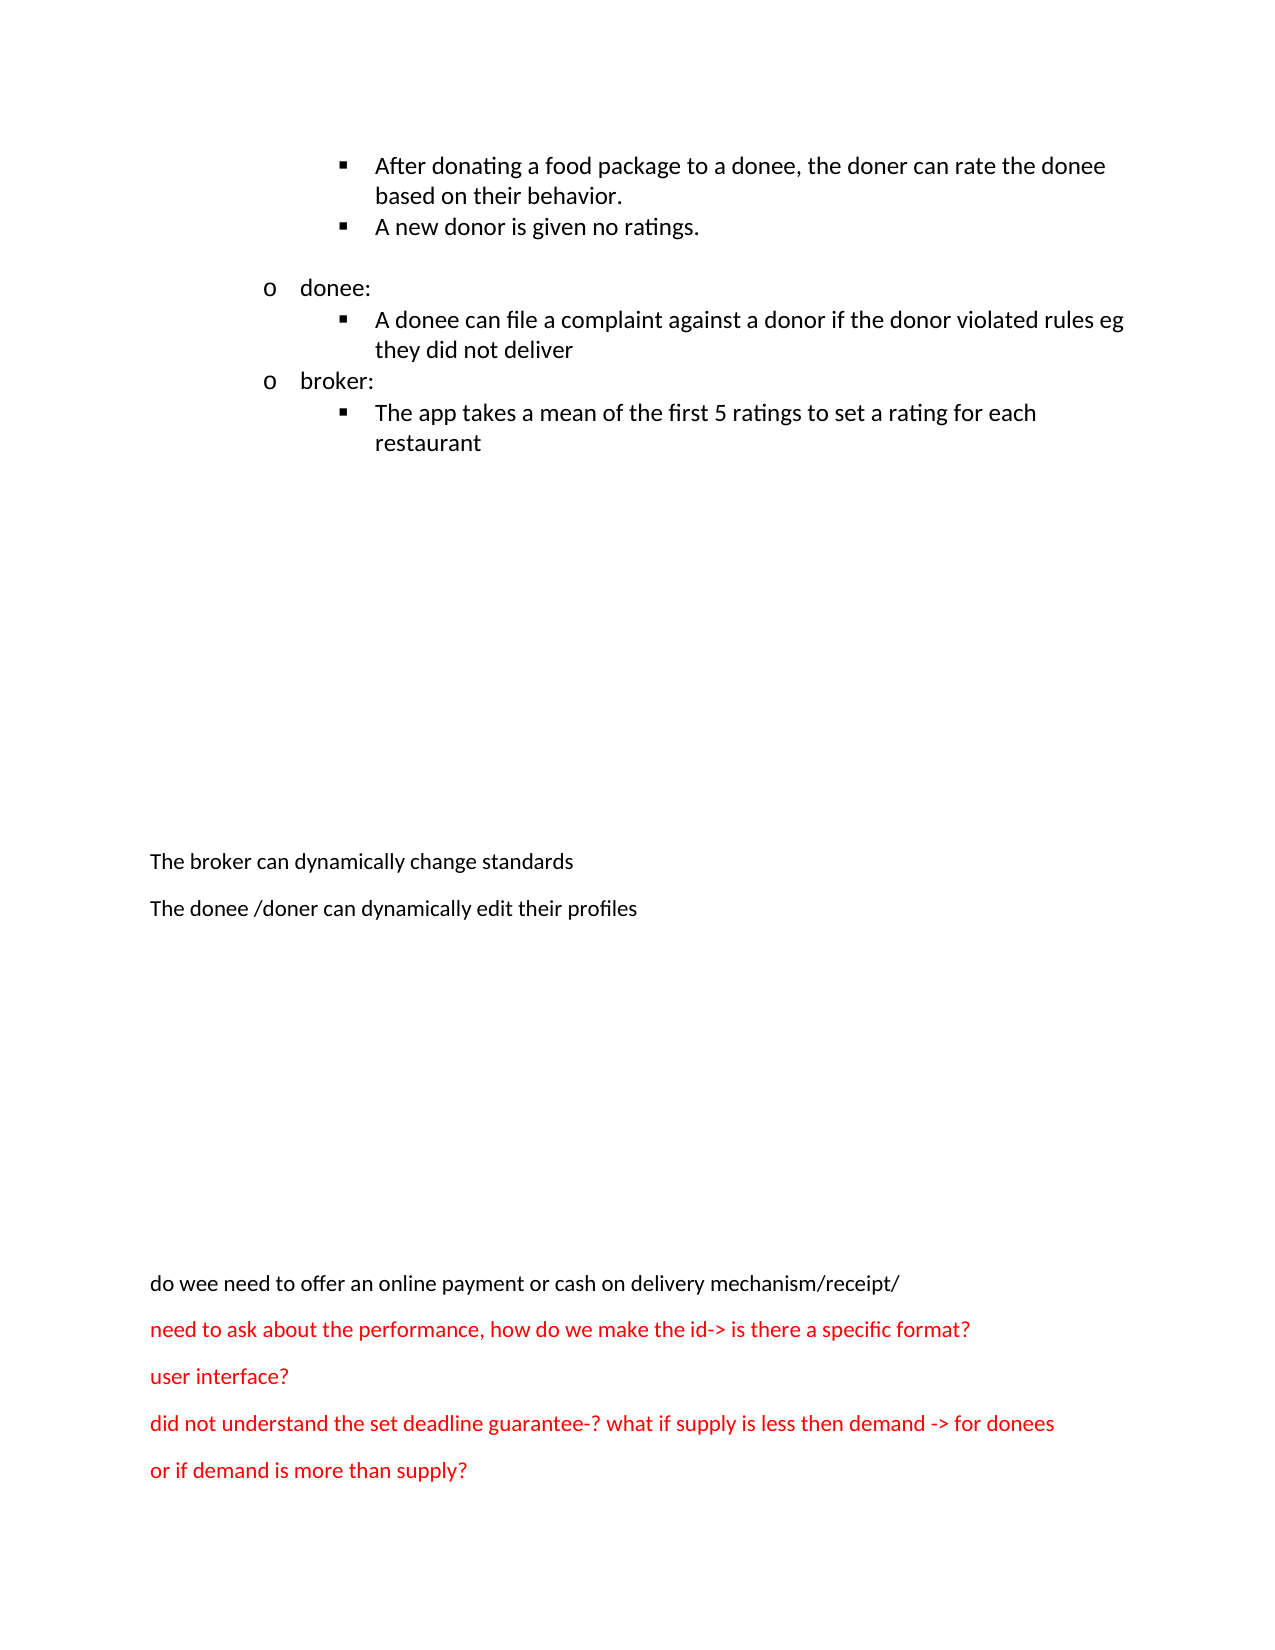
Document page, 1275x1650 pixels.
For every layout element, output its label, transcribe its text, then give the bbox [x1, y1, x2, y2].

list A new donor is given no ratings. [337, 211, 1125, 242]
list broker: [262, 365, 1125, 397]
text user interface? [150, 1362, 1125, 1391]
text do wee need to offer an online payment or cash on delivery mechanism/receipt/ [150, 1269, 1125, 1297]
text The donee /doner can dynamically edit their profiles [150, 894, 1125, 922]
text or if demand is more than supply? [150, 1456, 1125, 1484]
text did not understand the set deadline guarantee-? what if supply is less then demand -> for donees [150, 1409, 1125, 1437]
list The app takes a mean of the first 5 ratings to set a rating for each restaurant [337, 397, 1125, 458]
list A donee can file a complaint against a donor if the donor violated rules eg they did not deliver [337, 304, 1125, 365]
list donee: [262, 272, 1125, 304]
text The broker can dynamically change standards [150, 847, 1125, 875]
text need to ask about the performance, how do we make the id-> is there a specific format? [150, 1316, 1125, 1344]
list After donating a food package to a donee, the doner can rate the donee based on their behavior. [337, 150, 1125, 211]
